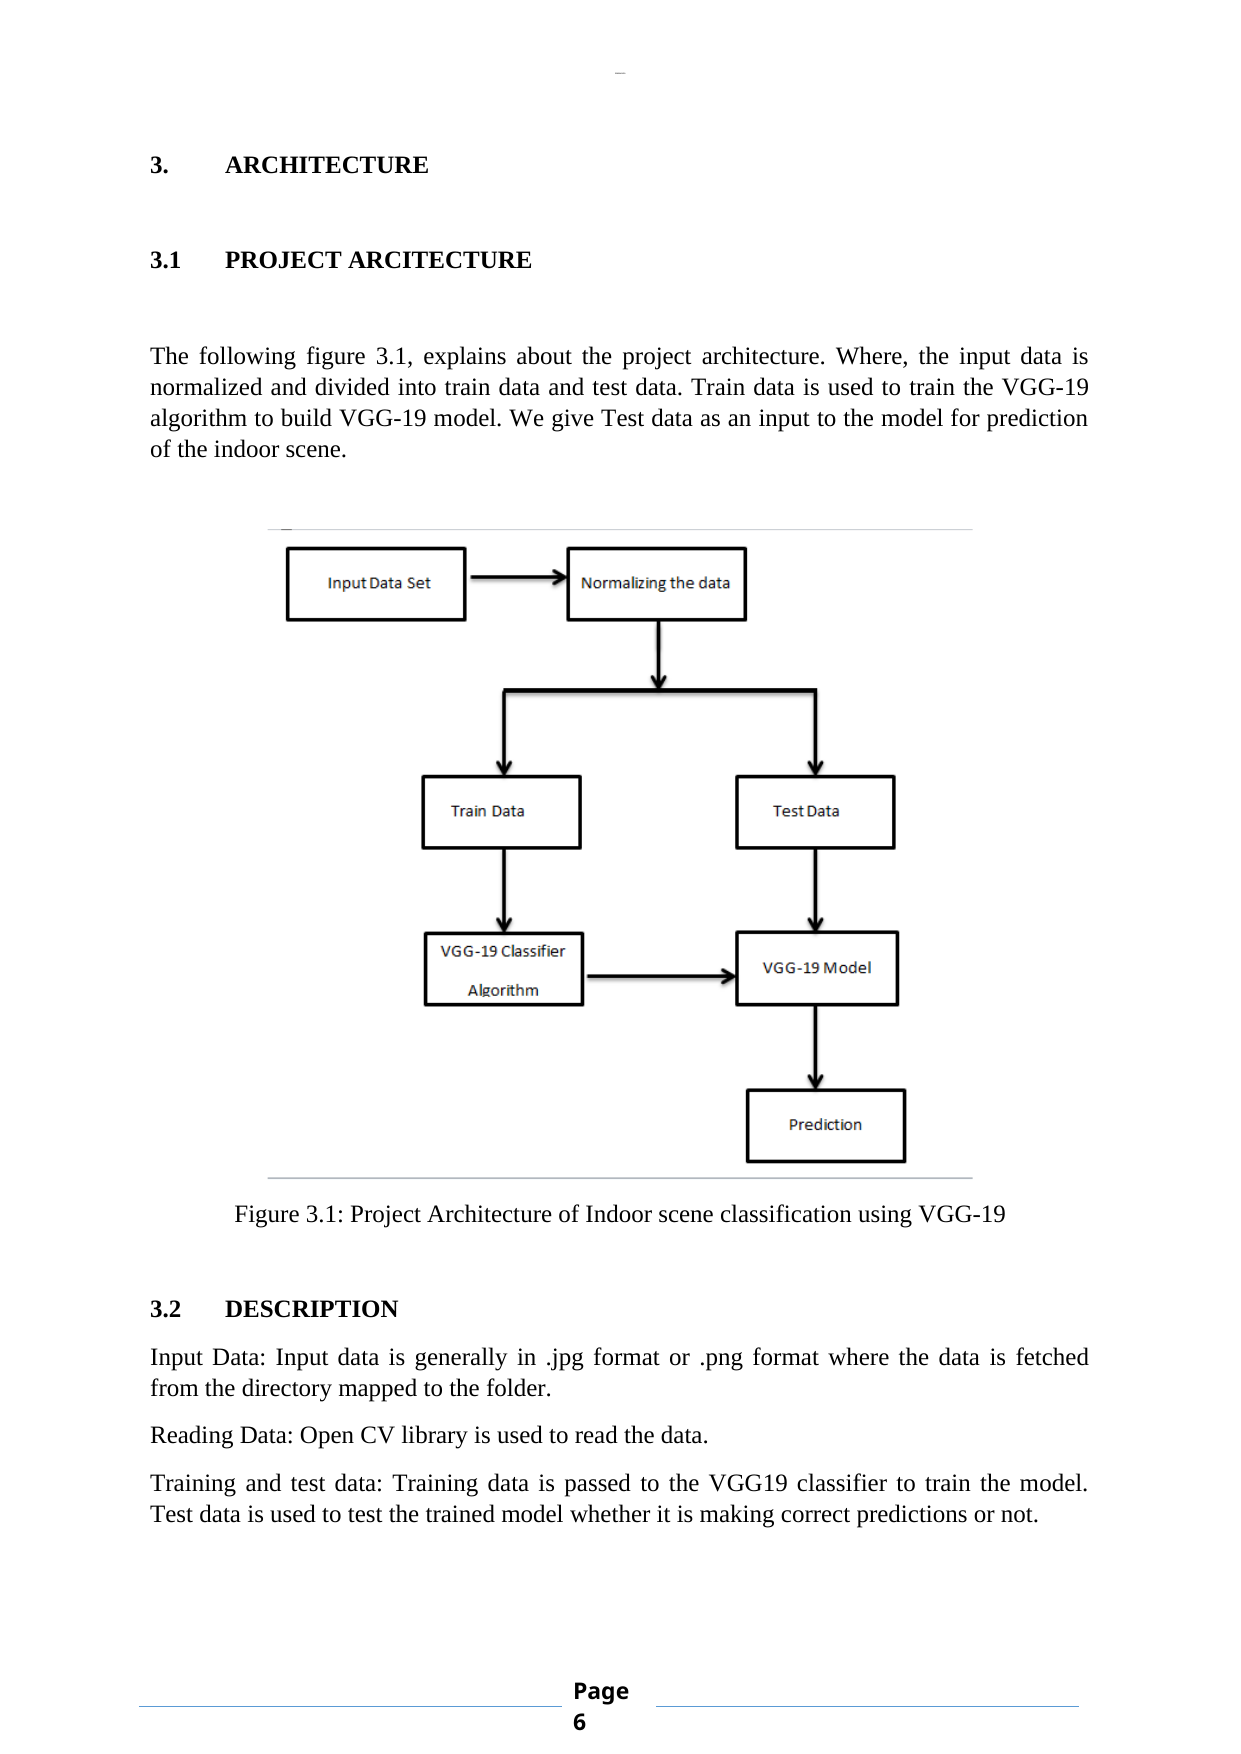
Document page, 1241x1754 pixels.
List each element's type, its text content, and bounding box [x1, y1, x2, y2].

text Training and test data: Training data is passed to the VGG19 classifier to train the model. Test data is used to test the trained model whether it is making correct predictions or not. [150, 1468, 1090, 1528]
text 3.2 DESCRIPTION [150, 1294, 1090, 1323]
text The following figure 3.1, explains about the project architecture. Where, the input data is normalized and divided into train data and test data. Train data is used to train the VGG-19 algorithm to build VGG-19 model. We give Test data as an input to the model for prediction of the indoor scene. [150, 341, 1090, 463]
text 3. ARCHITECTURE [150, 150, 1090, 179]
text Figure 3.1: Project Architecture of Indoor scene classification using VGG-19 [150, 1199, 1090, 1227]
text 3.1 PROJECT ARCITECTURE [150, 245, 1090, 274]
text Input Data: Input data is generally in .jpg format or .png format where the data is fetched from the directory mapped to the folder. [150, 1342, 1090, 1402]
text Reading Data: Open CV library is used to read the data. [150, 1421, 1090, 1449]
picture [267, 529, 973, 1180]
